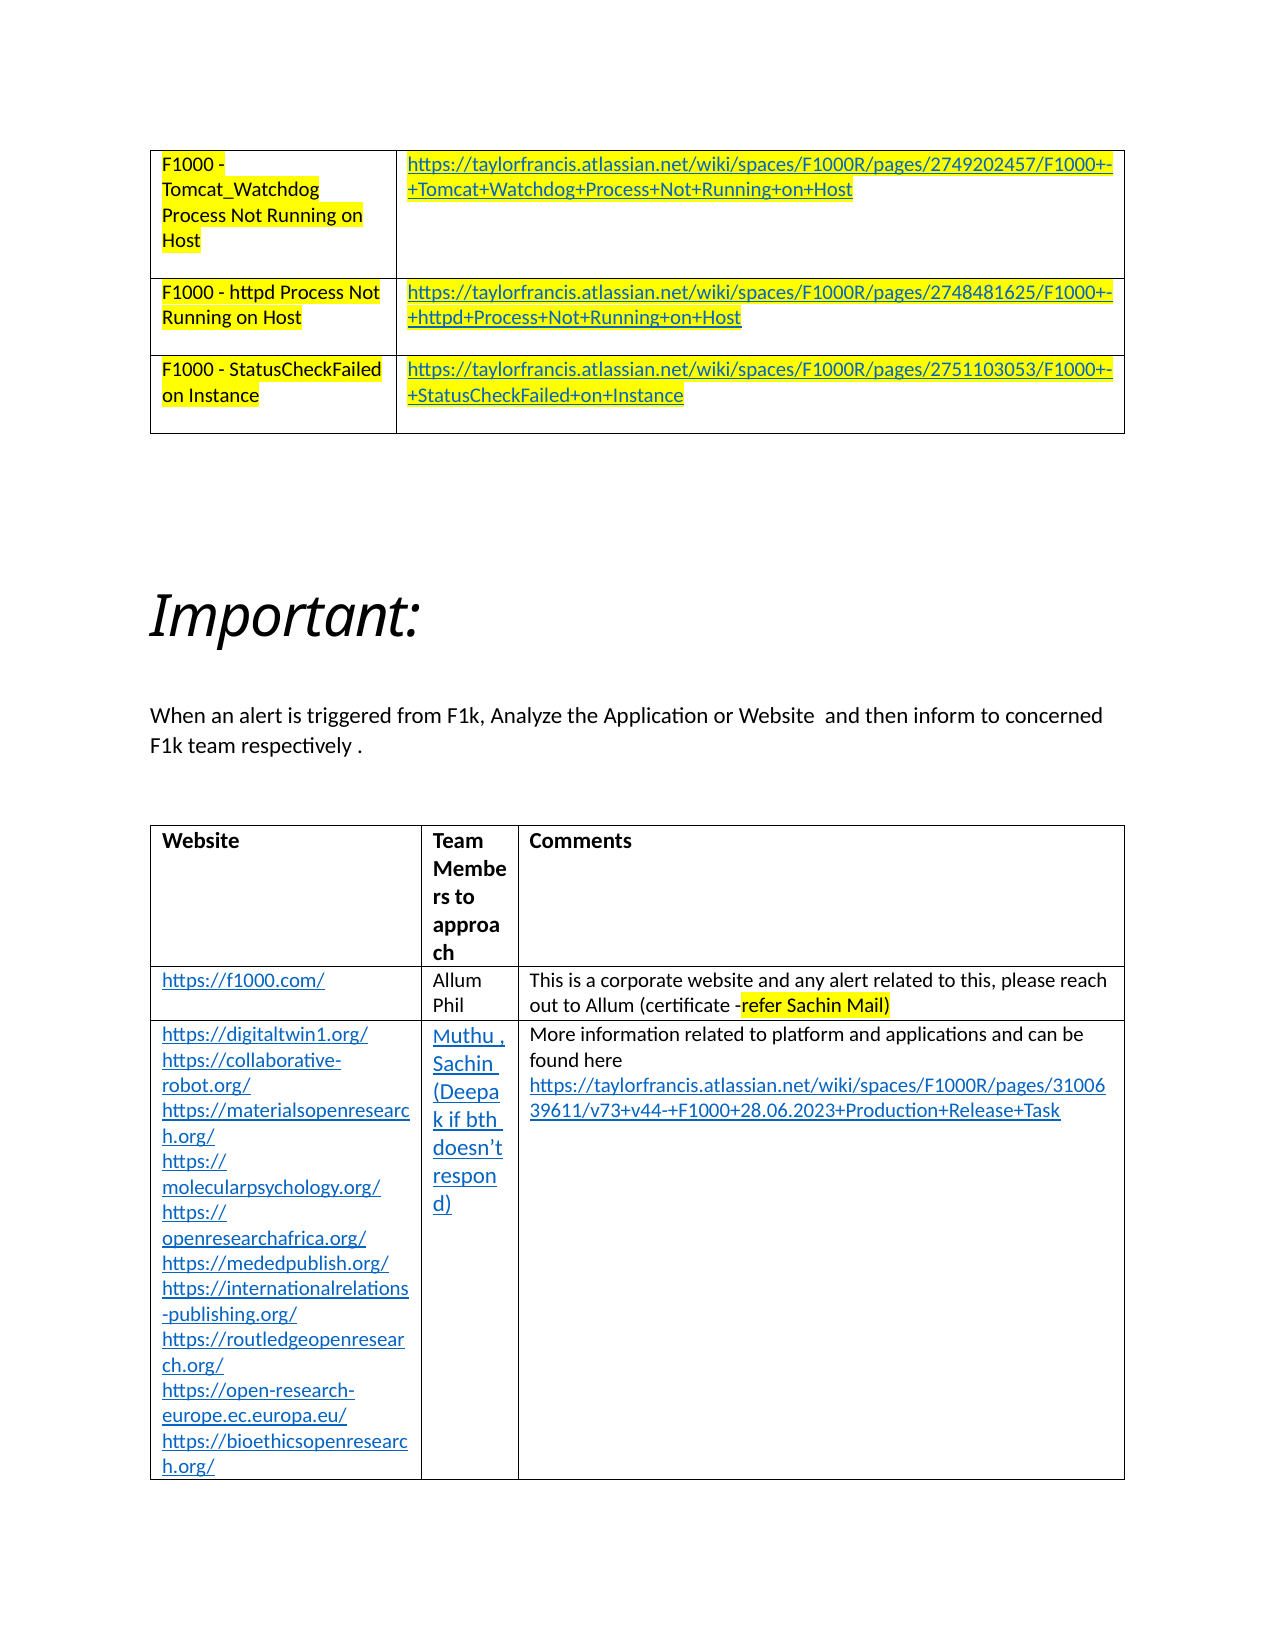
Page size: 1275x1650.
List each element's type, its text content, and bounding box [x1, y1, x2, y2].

table_cell F1000 - httpd Process Not Running on Host [151, 279, 396, 355]
table_cell https://f1000.com/ [151, 967, 421, 1020]
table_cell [519, 1021, 1124, 1479]
table_cell https://taylorfrancis.atlassian.net/wiki/spaces/F1000R/pages/2751103053/F1000+-+StatusCheckFailed+on+Instance [397, 356, 1124, 433]
table_header Website [151, 826, 421, 966]
text When an alert is triggered from F1k, Analyze the Application or Website and then inform to concerned F1k team respectively . [150, 701, 1125, 759]
title Important: [150, 574, 1125, 654]
table_cell Allum Phil [422, 967, 518, 1020]
table_cell F1000 - StatusCheckFailed on Instance [151, 356, 396, 433]
table_cell F1000 - Tomcat_Watchdog Process Not Running on Host [151, 151, 396, 278]
table_header Comments [519, 826, 1124, 966]
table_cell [151, 1021, 421, 1479]
table_cell https://taylorfrancis.atlassian.net/wiki/spaces/F1000R/pages/2748481625/F1000+-+httpd+Process+Not+Running+on+Host [397, 279, 1124, 355]
table_cell https://taylorfrancis.atlassian.net/wiki/spaces/F1000R/pages/2749202457/F1000+-+Tomcat+Watchdog+Process+Not+Running+on+Host [397, 151, 1124, 278]
table_header Team Members to approach [422, 826, 518, 966]
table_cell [422, 1021, 518, 1479]
table_cell This is a corporate website and any alert related to this, please reach out to Allum (certificate -refer Sachin Mail) [519, 967, 1124, 1020]
